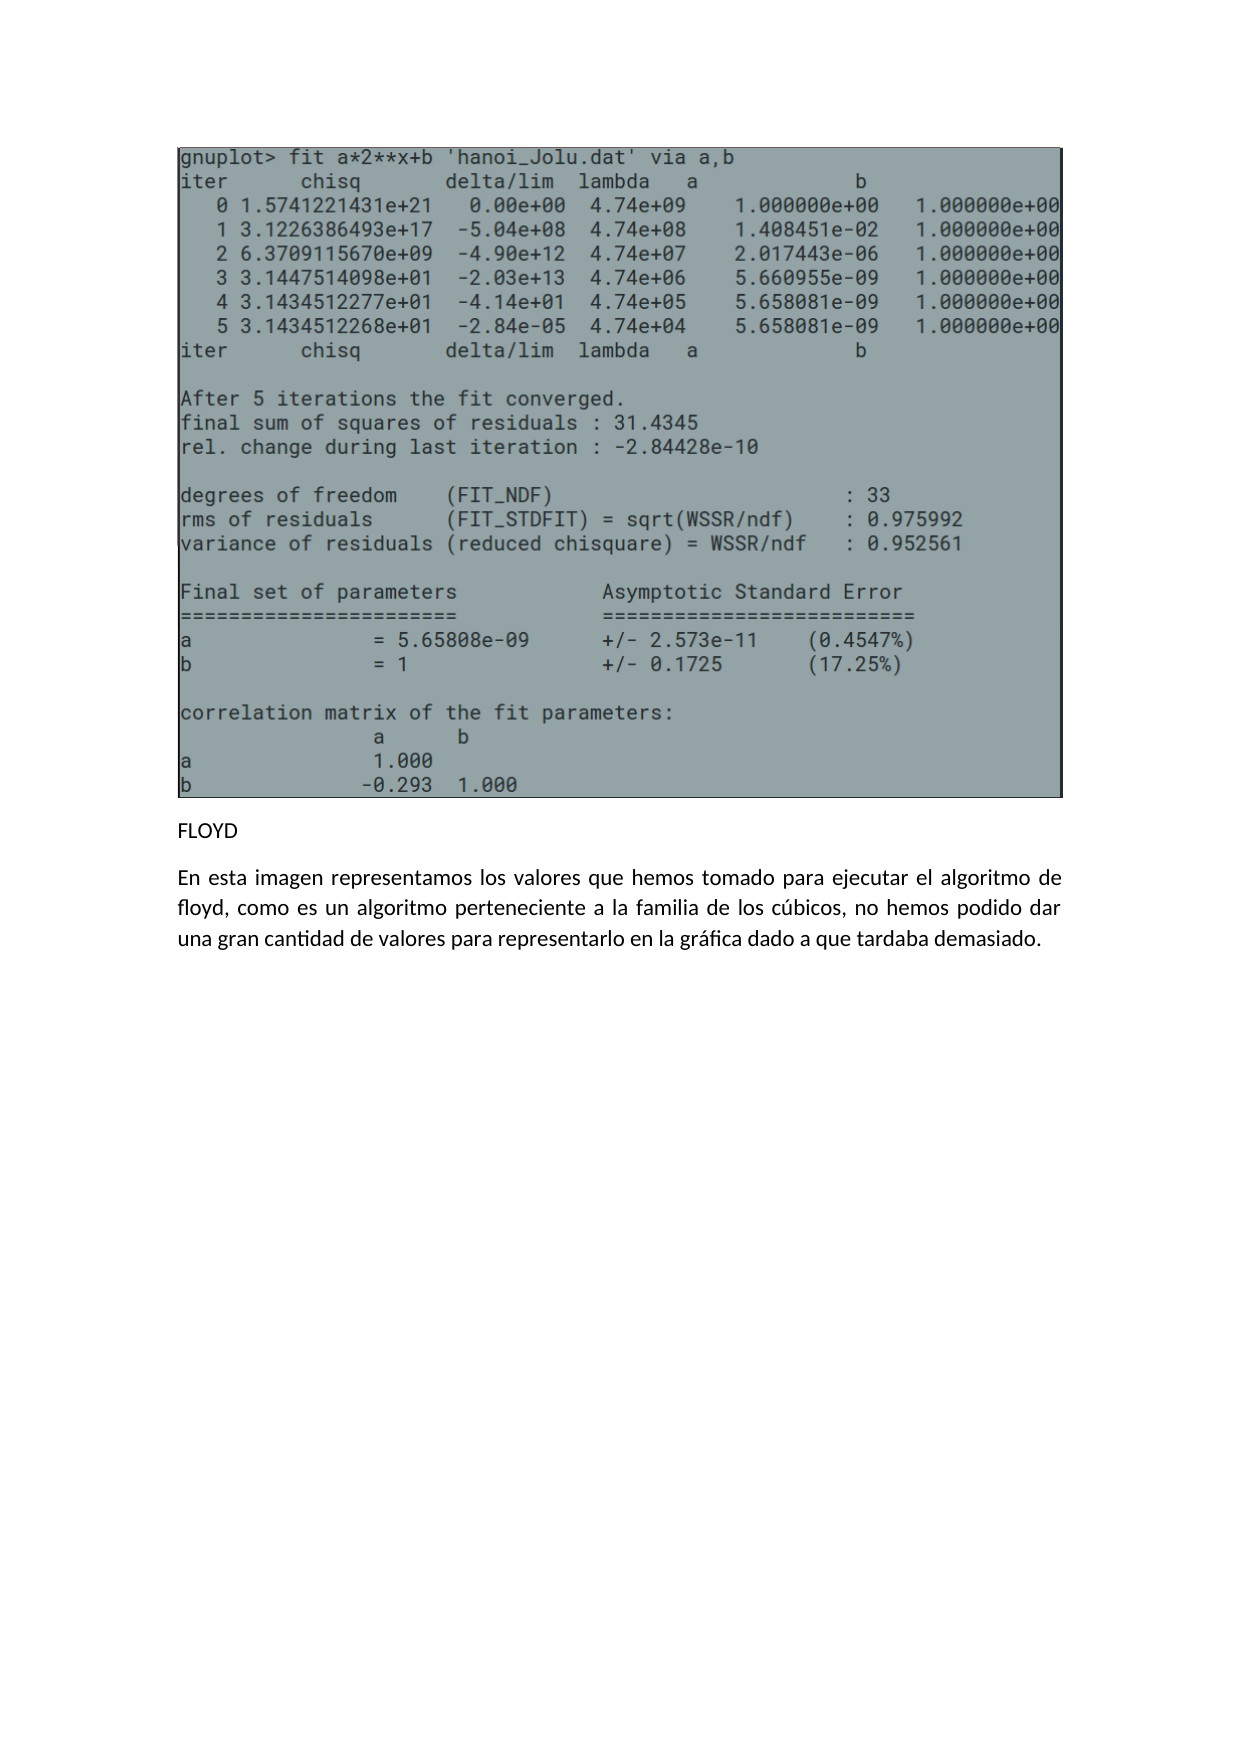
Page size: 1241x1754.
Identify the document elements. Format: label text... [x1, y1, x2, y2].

picture [177, 147, 1063, 798]
text FLOYD [177, 816, 1063, 844]
text En esta imagen representamos los valores que hemos tomado para ejecutar el algoritmo de floyd, como es un algoritmo perteneciente a la familia de los cúbicos, no hemos podido dar una gran cantidad de valores para representarlo en la gráfica dado a que tardaba demasiado. [177, 863, 1063, 952]
